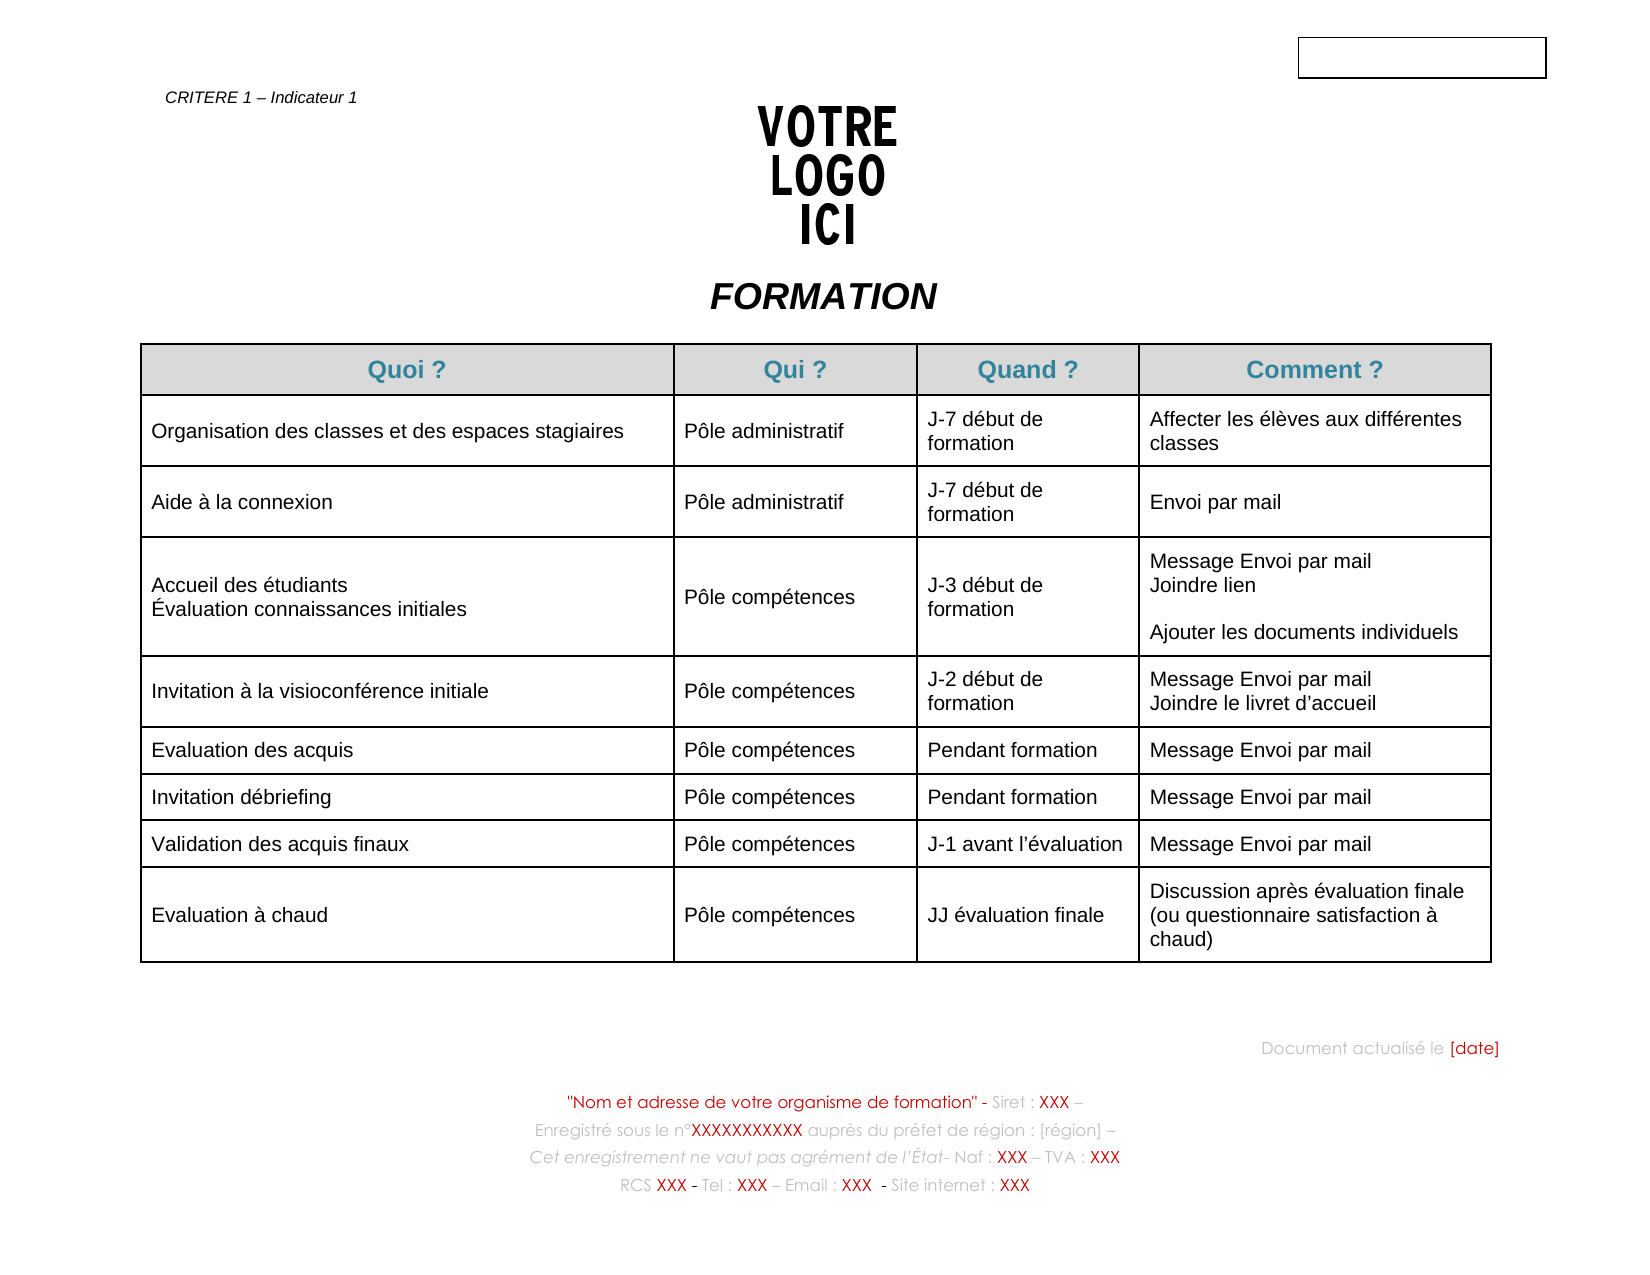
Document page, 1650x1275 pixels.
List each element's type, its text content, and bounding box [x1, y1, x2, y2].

table_cell J-7 début de formation [918, 396, 1138, 465]
table_cell Evaluation à chaud [142, 868, 673, 961]
table_cell Pôle compétences [675, 538, 916, 655]
table_cell Pôle administratif [675, 396, 916, 465]
table_cell Evaluation des acquis [142, 728, 673, 772]
table_cell J-1 avant l’évaluation [918, 821, 1138, 866]
table_cell Organisation des classes et des espaces stagiaires [142, 396, 673, 465]
table_cell Message Envoi par mail Joindre le livret d’accueil [1140, 657, 1490, 726]
table_cell Message Envoi par mail Joindre lien Ajouter les documents individuels [1140, 538, 1490, 655]
table_cell Validation des acquis finaux [142, 821, 673, 866]
table_cell Pendant formation [918, 775, 1138, 819]
table_cell Message Envoi par mail [1140, 728, 1490, 772]
table_cell Aide à la connexion [142, 467, 673, 536]
table_cell Accueil des étudiants Évaluation connaissances initiales [142, 538, 673, 655]
table_cell JJ évaluation finale [918, 868, 1138, 961]
table_cell Message Envoi par mail [1140, 821, 1490, 866]
table_header Comment ? [1140, 345, 1490, 394]
table_cell Discussion après évaluation finale (ou questionnaire satisfaction à chaud) [1140, 868, 1490, 961]
table_cell J-3 début de formation [918, 538, 1138, 655]
table_header Quand ? [918, 345, 1138, 394]
table_cell Invitation débriefing [142, 775, 673, 819]
table_cell J-7 début de formation [918, 467, 1138, 536]
table_cell Pôle compétences [675, 728, 916, 772]
table_cell Pôle compétences [675, 657, 916, 726]
table_cell Pôle compétences [675, 775, 916, 819]
table_header Quoi ? [142, 345, 673, 394]
table_cell Pendant formation [918, 728, 1138, 772]
table_cell Envoi par mail [1140, 467, 1490, 536]
table_cell Message Envoi par mail [1140, 775, 1490, 819]
table_cell Invitation à la visioconférence initiale [142, 657, 673, 726]
table_cell Pôle compétences [675, 821, 916, 866]
table_header Qui ? [675, 345, 916, 394]
picture [727, 75, 923, 270]
table_cell Pôle administratif [675, 467, 916, 536]
table_cell J-2 début de formation [918, 657, 1138, 726]
table_cell Affecter les élèves aux différentes classes [1140, 396, 1490, 465]
text FORMATION [150, 274, 1500, 317]
table_cell Pôle compétences [675, 868, 916, 961]
